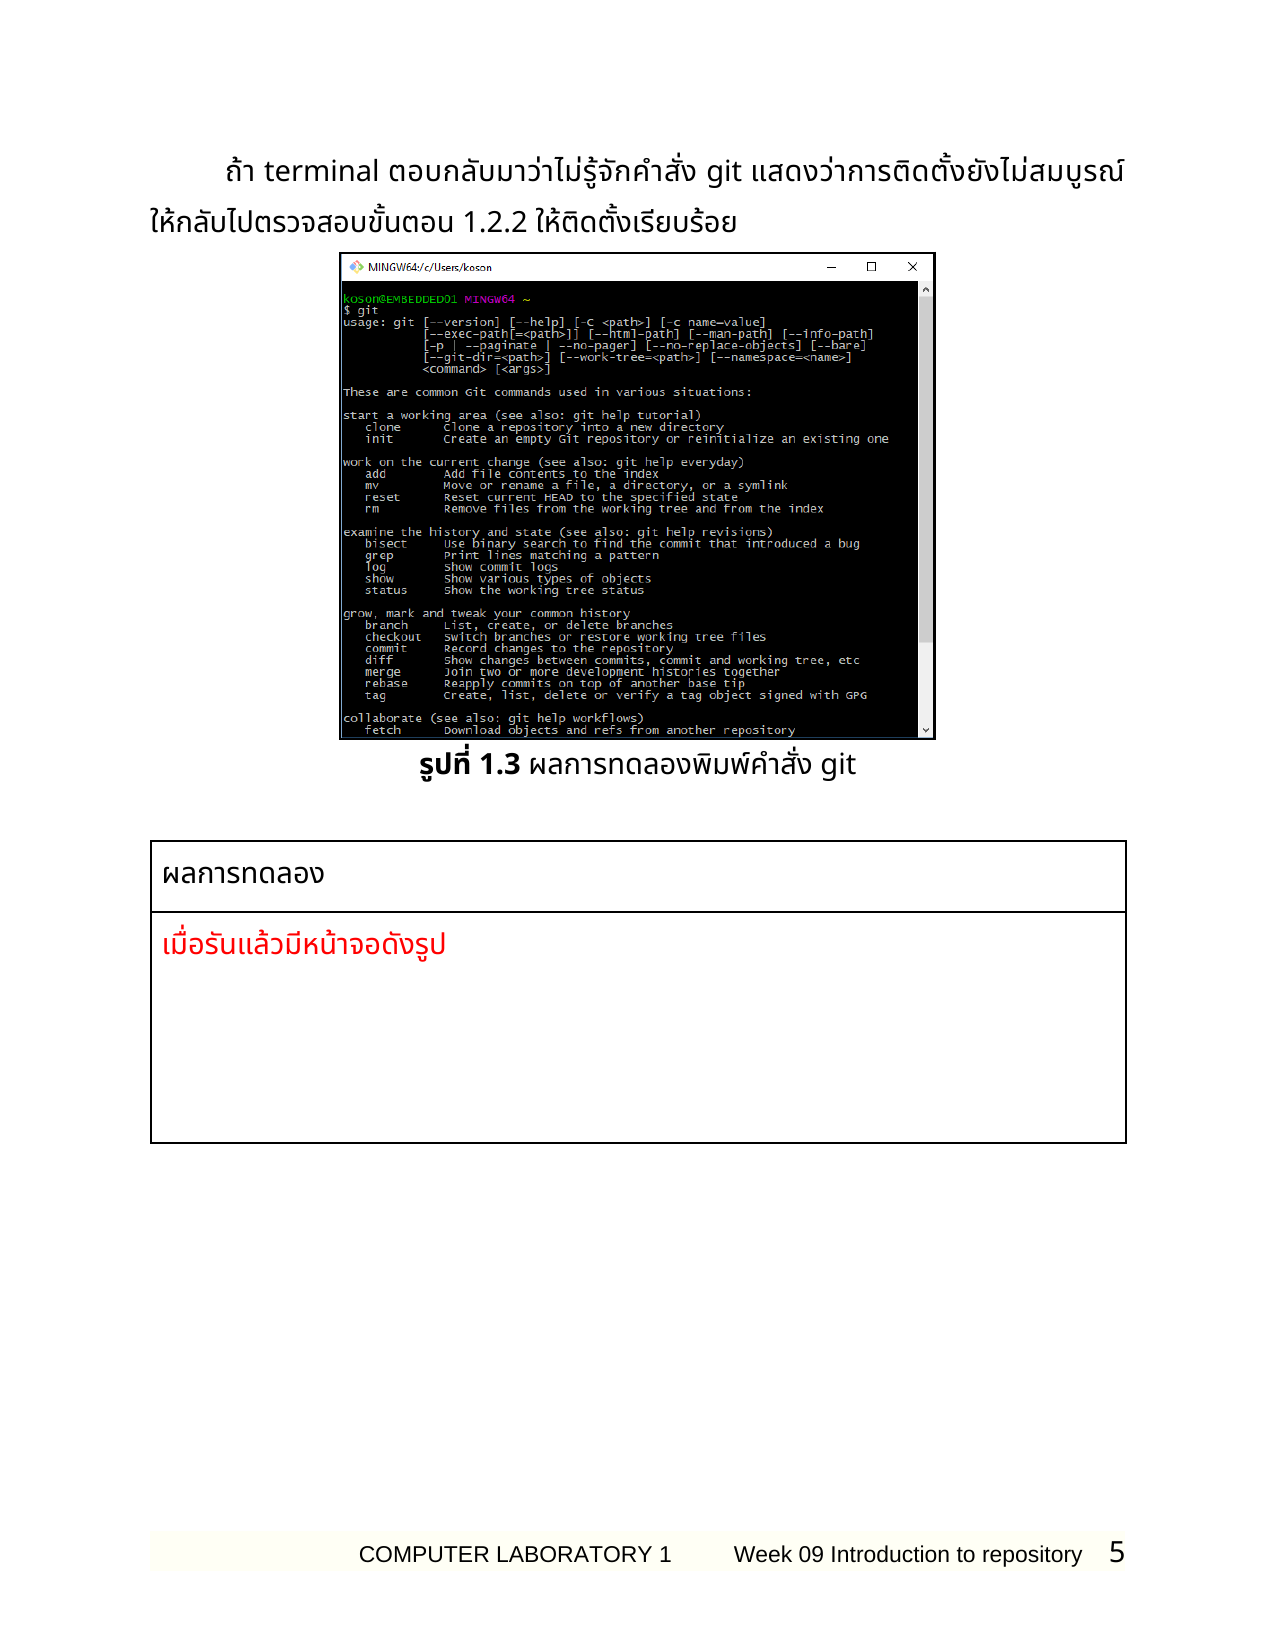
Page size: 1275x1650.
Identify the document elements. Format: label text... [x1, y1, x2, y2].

picture [341, 254, 933, 738]
table_cell เมื่อรันแล้วมีหน้าจอดังรูป [152, 913, 1125, 1142]
text ถ้า terminal ตอบกลับมาว่าไม่รู้จักคำสั่ง git แสดงว่าการติดตั้งยังไม่สมบูรณ์ ให้กลับไปตรวจสอบขั้นตอน 1.2.2 ให้ติดตั้งเรียบร้อย [150, 150, 1125, 245]
table_header ผลการทดลอง [152, 842, 1125, 911]
text รูปที่ 1.3 ผลการทดลองพิมพ์คำสั่ง git [150, 744, 1125, 788]
